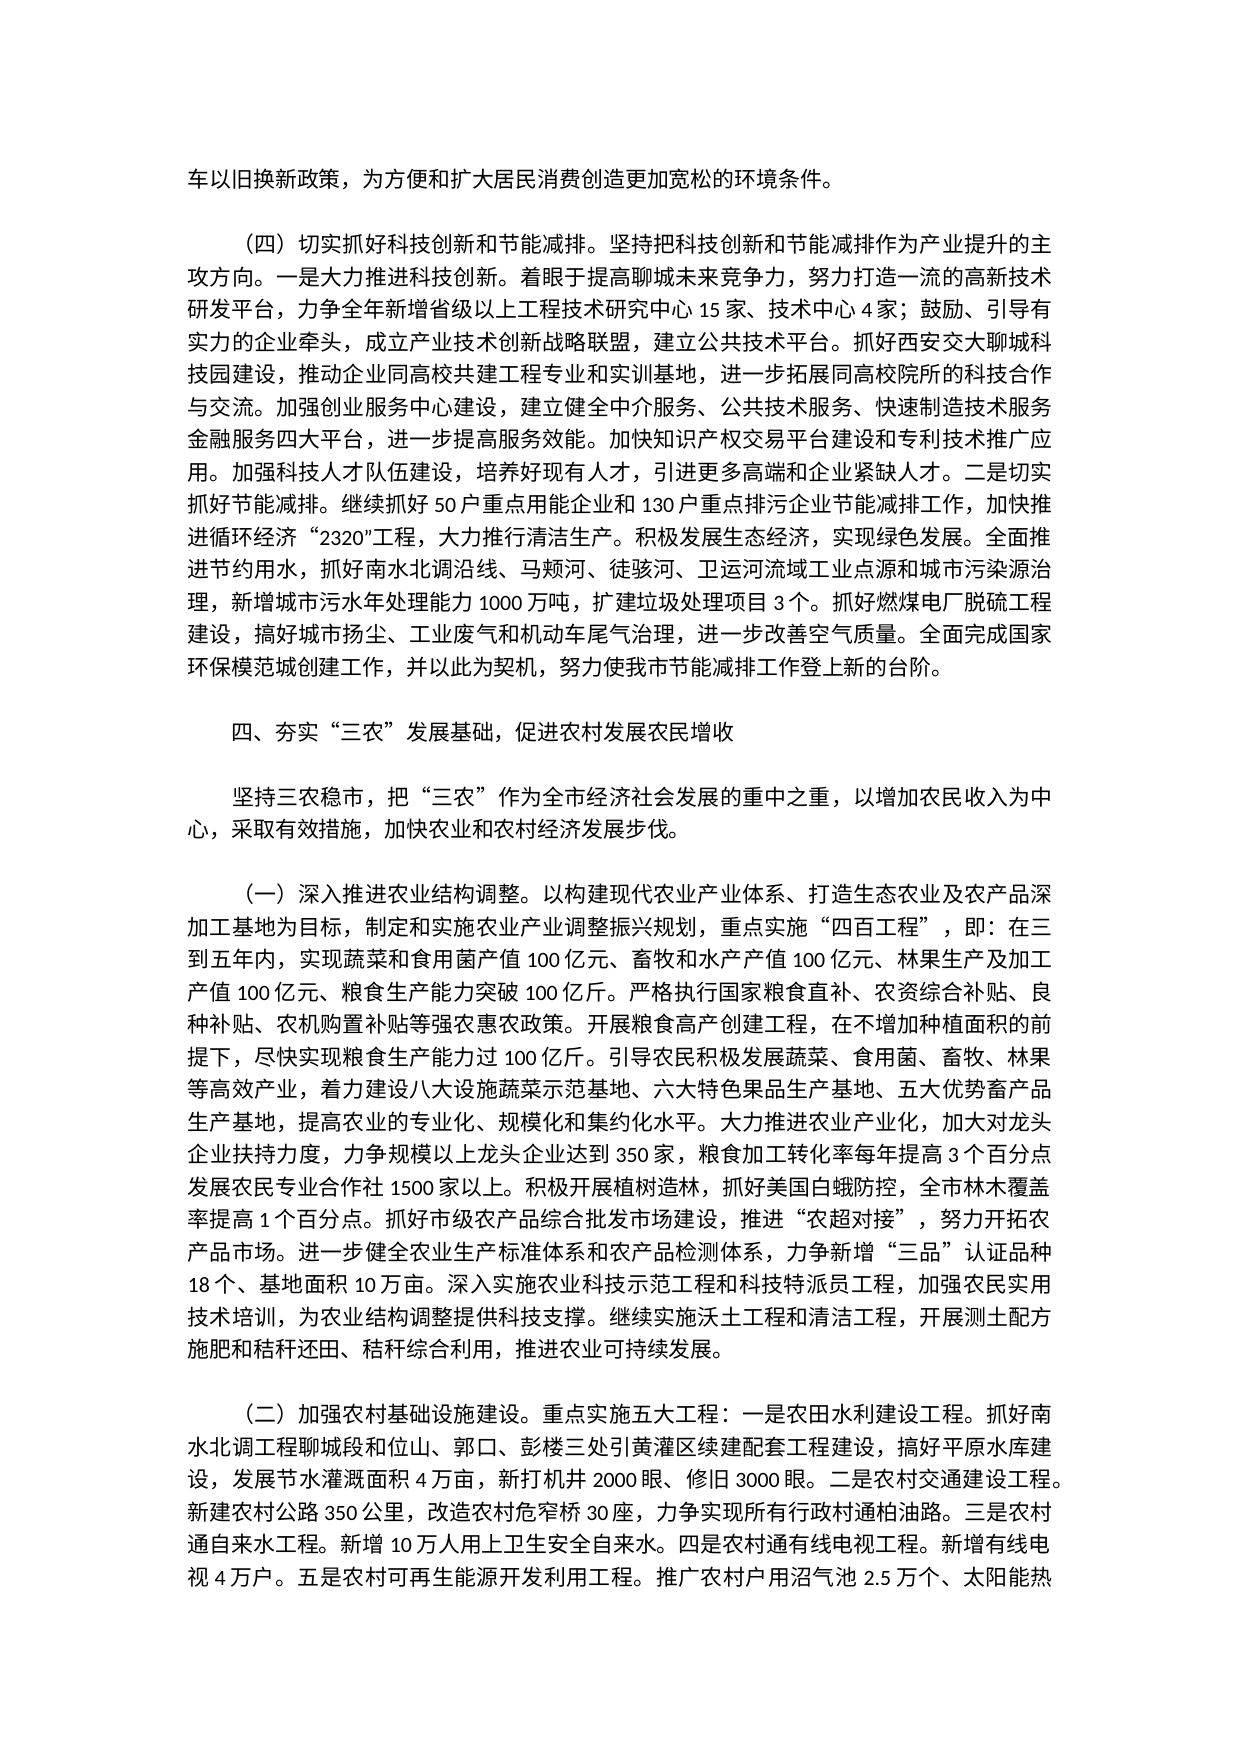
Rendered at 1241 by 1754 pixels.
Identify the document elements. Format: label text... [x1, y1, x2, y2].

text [187, 1397, 1053, 1592]
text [187, 162, 1053, 194]
text （四）切实抓好科技创新和节能减排。坚持把科技创新和节能减排作为产业提升的主攻方向。一是大力推进科技创新。着眼于提高聊城未来竞争力，努力打造一流的高新技术研发平台，力争全年新增省级以上工程技术研究中心15家、技术中心4家；鼓励、引导有实力的企业牵头，成立产业技术创新战略联盟，建立公共技术平台。抓好西安交大聊城科技园建设，推动企业同高校共建工程专业和实训基地，进一步拓展同高校院所的科技合作与交流。加强创业服务中心建设，建立健全中介服务、公共技术服务、快速制造技术服务、金融服务四大平台，进一步提高服务效能。加快知识产权交易平台建设和专利技术推广应用。加强科技人才队伍建设，培养好现有人才，引进更多高端和企业紧缺人才。二是切实抓好节能减排。继续抓好50户重点用能企业和130户重点排污企业节能减排工作，加快推进循环经济“2320”工程，大力推行清洁生产。积极发展生态经济，实现绿色发展。全面推进节约用水，抓好南水北调沿线、马颊河、徒骇河、卫运河流域工业点源和城市污染源治理，新增城市污水年处理能力1000万吨，扩建垃圾处理项目3个。抓好燃煤电厂脱硫工程建设，搞好城市扬尘、工业废气和机动车尾气治理，进一步改善空气质量。全面完成国家环保模范城创建工作，并以此为契机，努力使我市节能减排工作登上新的台阶。 [187, 227, 1053, 682]
text 四、夯实“三农”发展基础，促进农村发展农民增收 [187, 714, 1053, 747]
text （一）深入推进农业结构调整。以构建现代农业产业体系、打造生态农业及农产品深加工基地为目标，制定和实施农业产业调整振兴规划，重点实施“四百工程”，即：在三到五年内，实现蔬菜和食用菌产值100亿元、畜牧和水产产值100亿元、林果生产及加工产值100亿元、粮食生产能力突破100亿斤。严格执行国家粮食直补、农资综合补贴、良种补贴、农机购置补贴等强农惠农政策。开展粮食高产创建工程，在不增加种植面积的前提下，尽快实现粮食生产能力过100亿斤。引导农民积极发展蔬菜、食用菌、畜牧、林果等高效产业，着力建设八大设施蔬菜示范基地、六大特色果品生产基地、五大优势畜产品生产基地，提高农业的专业化、规模化和集约化水平。大力推进农业产业化，加大对龙头企业扶持力度，力争规模以上龙头企业达到350家，粮食加工转化率每年提高3个百分点；发展农民专业合作社1500家以上。积极开展植树造林，抓好美国白蛾防控，全市林木覆盖率提高1个百分点。抓好市级农产品综合批发市场建设，推进“农超对接”，努力开拓农产品市场。进一步健全农业生产标准体系和农产品检测体系，力争新增“三品”认证品种18个、基地面积10万亩。深入实施农业科技示范工程和科技特派员工程，加强农民实用技术培训，为农业结构调整提供科技支撑。继续实施沃土工程和清洁工程，开展测土配方施肥和秸秆还田、秸秆综合利用，推进农业可持续发展。 [187, 877, 1053, 1364]
text 坚持三农稳市，把“三农”作为全市经济社会发展的重中之重，以增加农民收入为中心，采取有效措施，加快农业和农村经济发展步伐。 [187, 779, 1053, 844]
